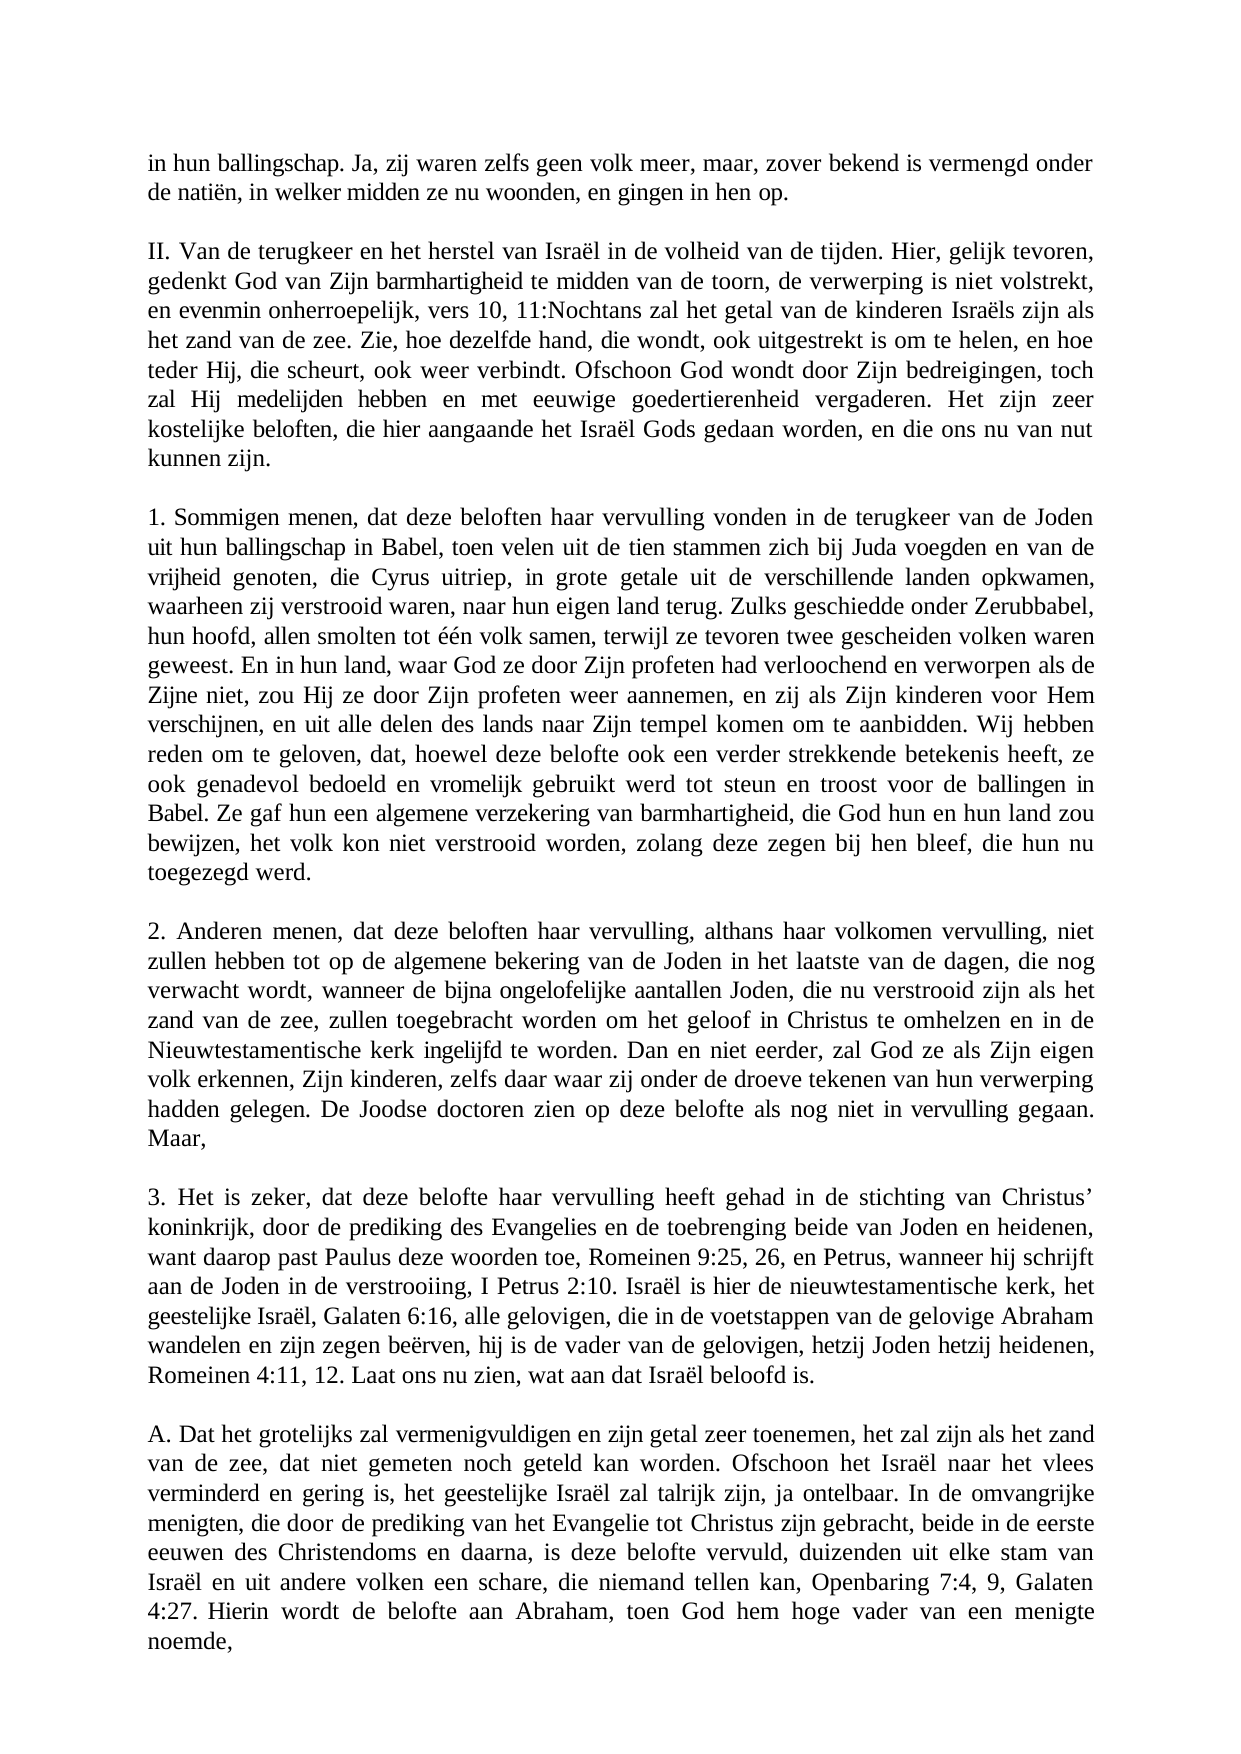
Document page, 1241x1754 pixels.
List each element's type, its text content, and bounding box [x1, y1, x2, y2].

list Van de terugkeer en het herstel van Israël in de volheid van de tijden. Hier, gelijk tevoren, gedenkt God van Zijn barmhartigheid te midden van de toorn, de verwerping is niet volstrekt, en evenmin onherroepelijk, vers 10, 11:Nochtans zal het getal van de kinderen Israëls zijn als het zand van de zee. Zie, hoe dezelfde hand, die wondt, ook uitgestrekt is om te helen, en hoe teder Hij, die scheurt, ook weer verbindt. Ofschoon God wondt door Zijn bedreigingen, toch zal Hij medelijden hebben en met eeuwige goedertierenheid vergaderen. Het zijn zeer kostelijke beloften, die hier aangaande het Israël Gods gedaan worden, en die ons nu van nut kunnen zijn. [147, 236, 1094, 472]
list Sommigen menen, dat deze beloften haar vervulling vonden in de terugkeer van de Joden uit hun ballingschap in Babel, toen velen uit de tien stammen zich bij Juda voegden en van de vrijheid genoten, die Cyrus uitriep, in grote getale uit de verschillende landen opkwamen, waarheen zij verstrooid waren, naar hun eigen land terug. Zulks geschiedde onder Zerubbabel, hun hoofd, allen smolten tot één volk samen, terwijl ze tevoren twee gescheiden volken waren geweest. En in hun land, waar God ze door Zijn profeten had verloochend en verworpen als de Zijne niet, zou Hij ze door Zijn profeten weer aannemen, en zij als Zijn kinderen voor Hem verschijnen, en uit alle delen des lands naar Zijn tempel komen om te aanbidden. Wij hebben reden om te geloven, dat, hoewel deze belofte ook een verder strekkende betekenis heeft, ze ook genadevol bedoeld en vromelijk gebruikt werd tot steun en troost voor de ballingen in Babel. Ze gaf hun een algemene verzekering van barmhartigheid, die God hun en hun land zou bewijzen, het volk kon niet verstrooid worden, zolang deze zegen bij hen bleef, die hun nu toegezegd werd. [147, 502, 1095, 886]
list Het is zeker, dat deze belofte haar vervulling heeft gehad in de stichting van Christus’ koninkrijk, door de prediking des Evangelies en de toebrenging beide van Joden en heidenen, want daarop past Paulus deze woorden toe, Romeinen 9:25, 26, en Petrus, wanneer hij schrijft aan de Joden in de verstrooiing, I Petrus 2:10. Israël is hier de nieuwtestamentische kerk, het geestelijke Israël, Galaten 6:16, alle gelovigen, die in de voetstappen van de gelovige Abraham wandelen en zijn zegen beërven, hij is de vader van de gelovigen, hetzij Joden hetzij heidenen, Romeinen 4:11, 12. Laat ons nu zien, wat aan dat Israël beloofd is. [147, 1182, 1095, 1389]
list Dat het grotelijks zal vermenigvuldigen en zijn getal zeer toenemen, het zal zijn als het zand van de zee, dat niet gemeten noch geteld kan worden. Ofschoon het Israël naar het vlees verminderd en gering is, het geestelijke Israël zal talrijk zijn, ja ontelbaar. In de omvangrijke menigten, die door de prediking van het Evangelie tot Christus zijn gebracht, beide in de eerste eeuwen des Christendoms en daarna, is deze belofte vervuld, duizenden uit elke stam van Israël en uit andere volken een schare, die niemand tellen kan, Openbaring 7:4, 9, Galaten 4:27. Hierin wordt de belofte aan Abraham, toen God hem hoge vader van een menigte noemde, [147, 1419, 1095, 1655]
list Anderen menen, dat deze beloften haar vervulling, althans haar volkomen vervulling, niet zullen hebben tot op de algemene bekering van de Joden in het laatste van de dagen, die nog verwacht wordt, wanneer de bijna ongelofelijke aantallen Joden, die nu verstrooid zijn als het zand van de zee, zullen toegebracht worden om het geloof in Christus te omhelzen en in de Nieuwtestamentische kerk ingelijfd te worden. Dan en niet eerder, zal God ze als Zijn eigen volk erkennen, Zijn kinderen, zelfs daar waar zij onder de droeve tekenen van hun verwerping hadden gelegen. De Joodse doctoren zien op deze belofte als nog niet in vervulling gegaan. Maar, [147, 916, 1095, 1152]
text in hun ballingschap. Ja, zij waren zelfs geen volk meer, maar, zover bekend is vermengd onder de natiën, in welker midden ze nu woonden, en gingen in hen op. [147, 148, 1093, 206]
